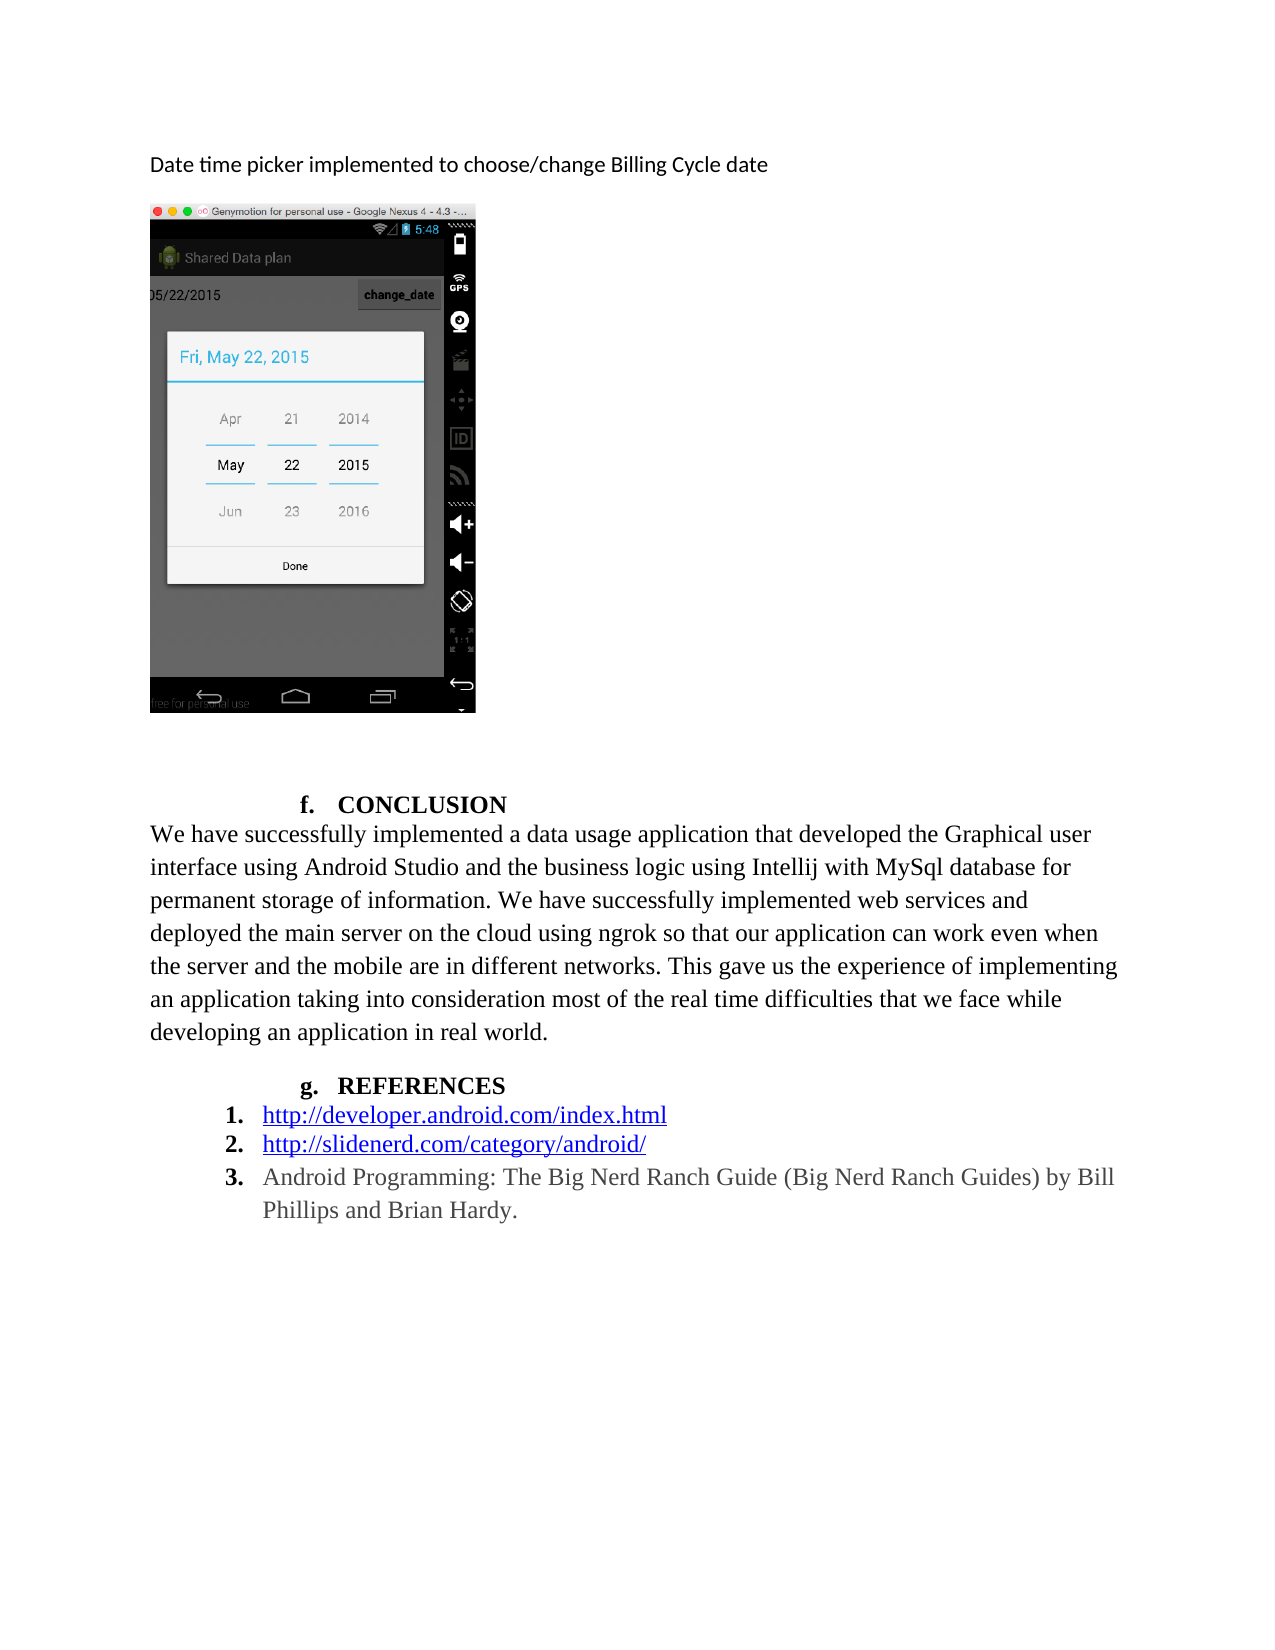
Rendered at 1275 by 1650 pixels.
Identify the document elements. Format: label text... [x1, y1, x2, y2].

subtitle CONCLUSION [300, 790, 1125, 819]
picture [150, 203, 476, 713]
list Android Programming: The Big Nerd Ranch Guide (Big Nerd Ranch Guides) by Bill Phillips and Brian Hardy. [225, 1162, 1125, 1223]
text We have successfully implemented a data usage application that developed the Graphical user interface using Android Studio and the business logic using Intellij with MySql database for permanent storage of information. We have successfully implemented web services and deployed the main server on the cloud using ngrok so that our application can work even when the server and the mobile are in different networks. This gave us the experience of implementing an application taking into consideration most of the real time difficulties that we face while developing an application in real world. [150, 819, 1125, 1046]
text Date time picker implemented to choose/change Billing Cycle date [150, 150, 1125, 178]
subtitle http://developer.android.com/index.html [225, 1100, 1125, 1129]
list http://slidenerd.com/category/android/ [225, 1129, 1125, 1157]
subtitle REFERENCES [300, 1071, 1125, 1100]
